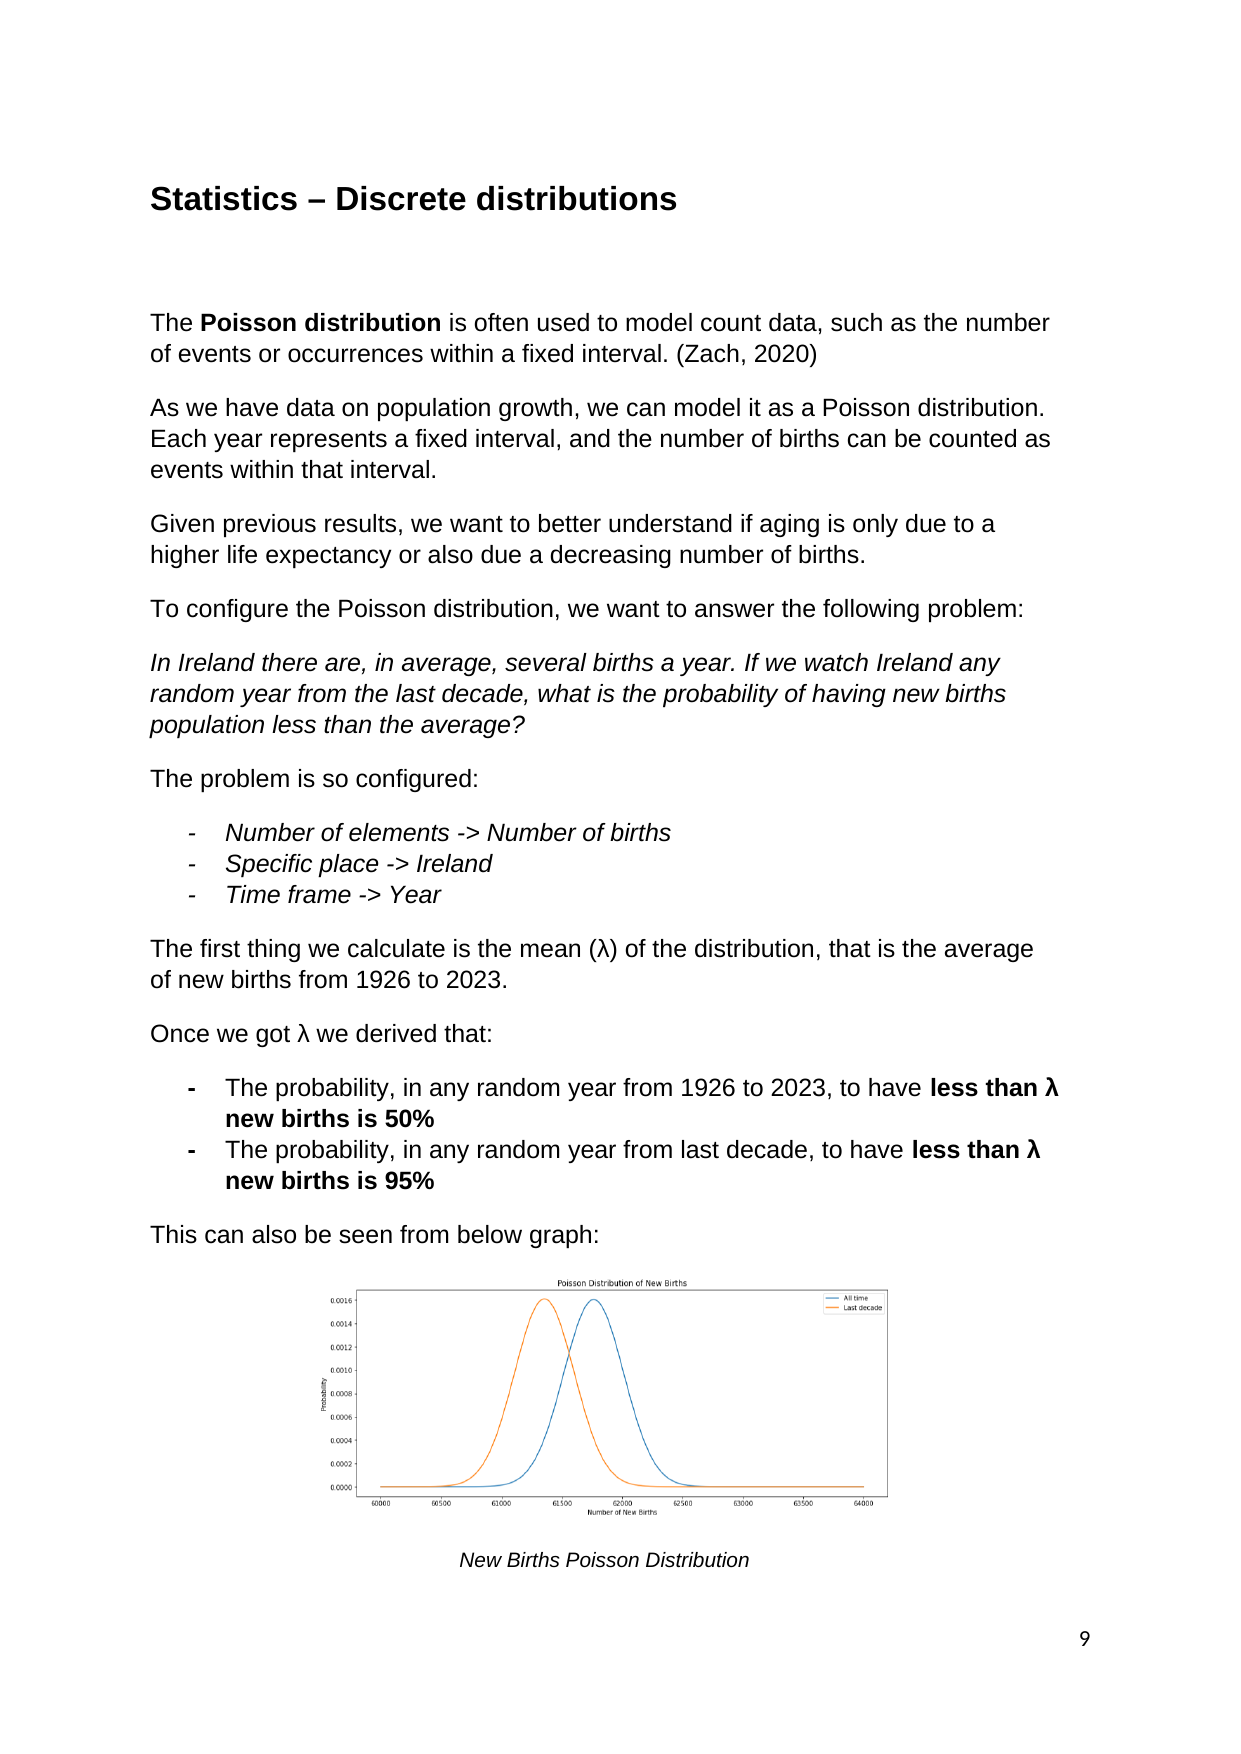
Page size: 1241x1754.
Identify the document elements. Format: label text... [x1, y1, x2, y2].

text This can also be seen from below graph: [150, 1220, 1061, 1249]
text The first thing we calculate is the mean (λ) of the distribution, that is the average of new births from 1926 to 2023. [150, 934, 1061, 994]
text As we have data on population growth, we can model it as a Poisson distribution. Each year represents a fixed interval, and the number of births can be counted as events within that interval. [150, 393, 1061, 484]
text Once we got λ we derived that: [150, 1019, 1061, 1048]
text Given previous results, we want to better understand if aging is only due to a higher life expectancy or also due a decreasing number of births. [150, 509, 1061, 569]
list The probability, in any random year from 1926 to 2023, to have less than λ new births is 50% [187, 1073, 1061, 1133]
picture [313, 1274, 898, 1523]
text The problem is so configured: [150, 764, 1061, 793]
text The Poisson distribution is often used to model count data, such as the number of events or occurrences within a fixed interval. (Zach, 2020) [150, 308, 1061, 368]
text In Ireland there are, in average, several births a year. If we watch Ireland any random year from the last decade, what is the probability of having new births population less than the average? [150, 648, 1061, 739]
list Number of elements -> Number of births [187, 818, 1061, 847]
list Time frame -> Year [187, 880, 1061, 909]
text New Births Poisson Distribution [150, 1548, 1061, 1572]
subtitle Statistics – Discrete distributions [150, 179, 1090, 218]
list Specific place -> Ireland [187, 849, 1061, 878]
list The probability, in any random year from last decade, to have less than λ new births is 95% [187, 1135, 1061, 1195]
text To configure the Poisson distribution, we want to answer the following problem: [150, 594, 1061, 623]
